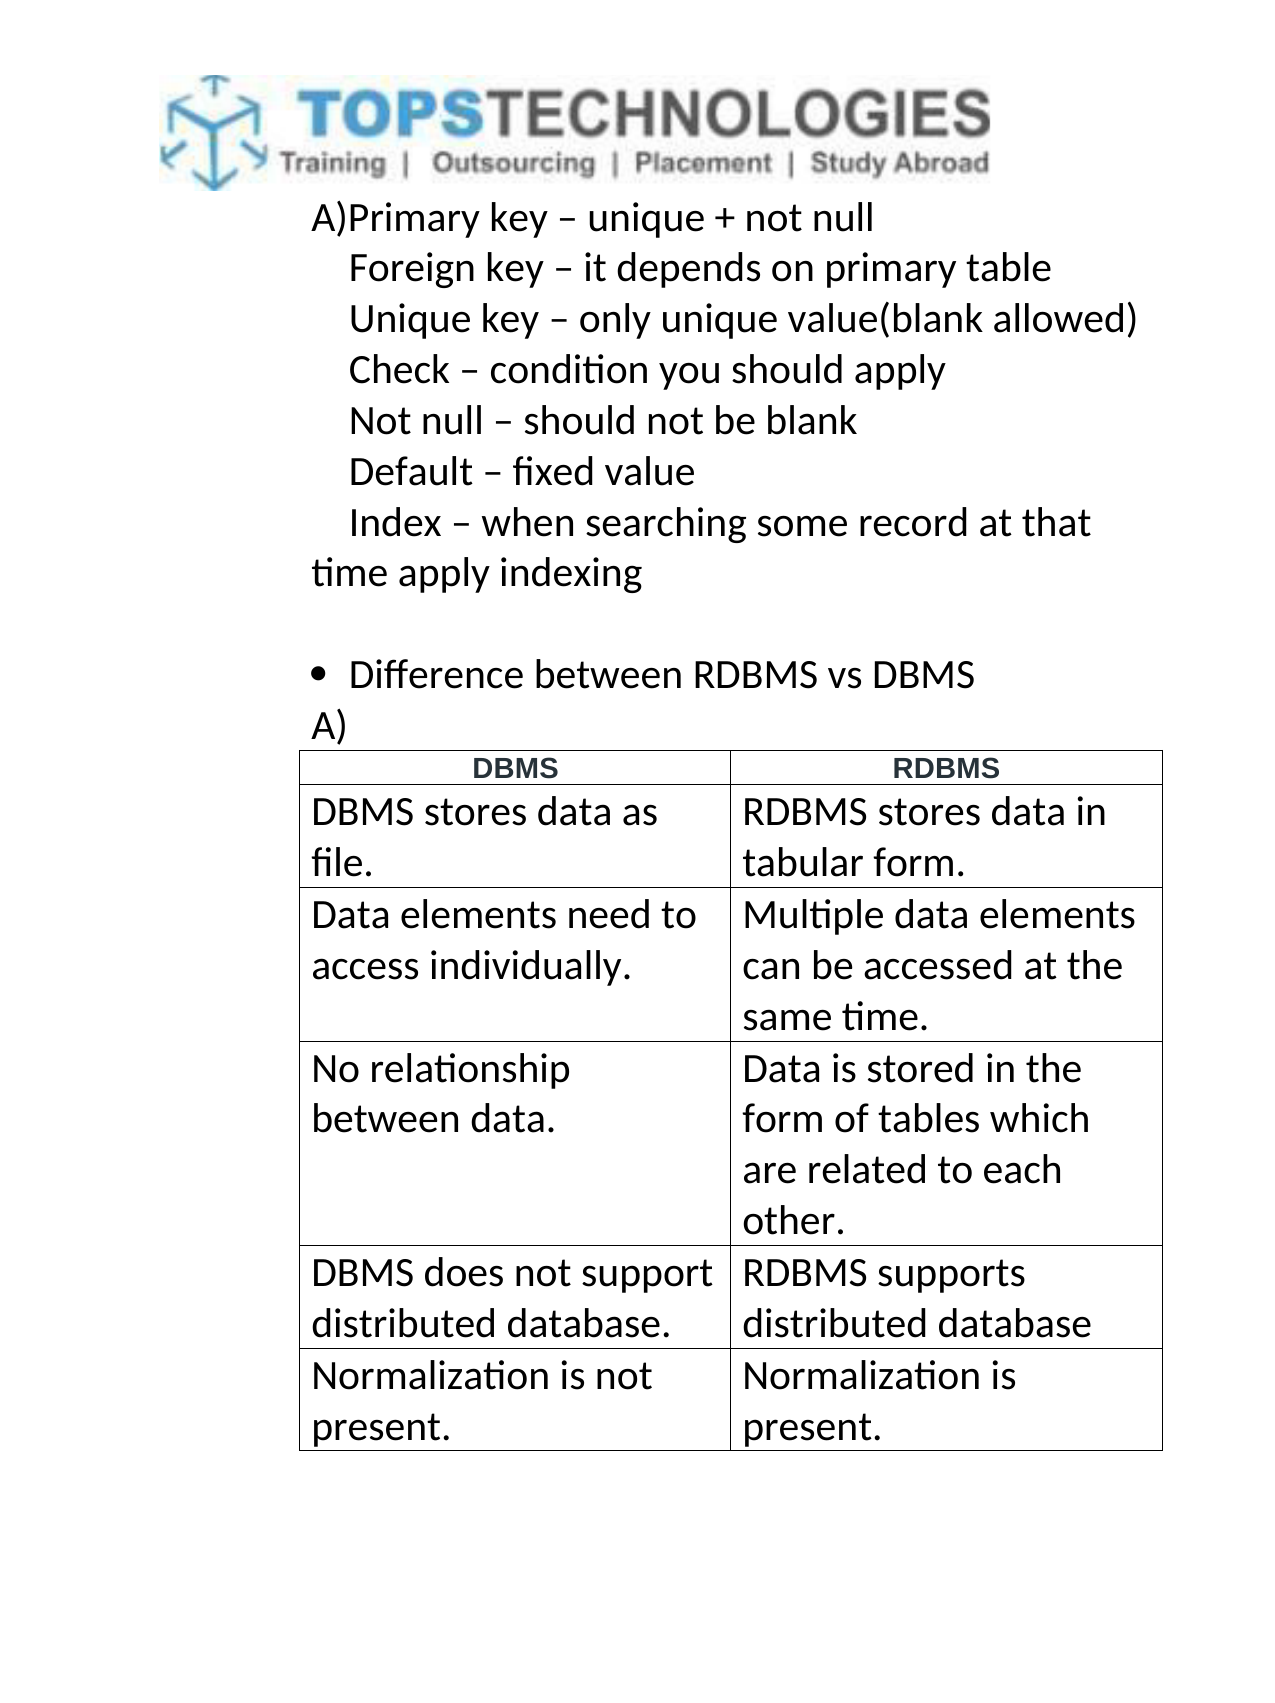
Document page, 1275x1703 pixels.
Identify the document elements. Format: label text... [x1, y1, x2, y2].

table_cell RDBMS supports distributed database [731, 1246, 1162, 1348]
text Unique key – only unique value(blank allowed) [311, 292, 1151, 343]
text Index – when searching some record at that time apply indexing [311, 496, 1151, 597]
table_header DBMS [300, 751, 730, 784]
list Difference between RDBMS vs DBMS [311, 648, 1151, 699]
table_cell Multiple data elements can be accessed at the same time. [731, 888, 1162, 1041]
text A) [311, 699, 1151, 750]
table_cell DBMS stores data as file. [300, 785, 730, 887]
table_cell DBMS does not support distributed database. [300, 1246, 730, 1348]
table_cell Data elements need to access individually. [300, 888, 730, 1041]
text Default – fixed value [311, 445, 1151, 496]
table_cell Normalization is present. [731, 1349, 1162, 1450]
table_cell RDBMS stores data in tabular form. [731, 785, 1162, 887]
table_cell Data is stored in the form of tables which are related to each other. [731, 1042, 1162, 1245]
text Not null – should not be blank [311, 394, 1151, 445]
text Foreign key – it depends on primary table [311, 241, 1151, 292]
text Check – condition you should apply [311, 343, 1151, 394]
table_header RDBMS [731, 751, 1162, 784]
table_cell No relationship between data. [300, 1042, 730, 1245]
table_cell Normalization is not present. [300, 1349, 730, 1450]
text A)Primary key – unique + not null [311, 191, 1151, 241]
